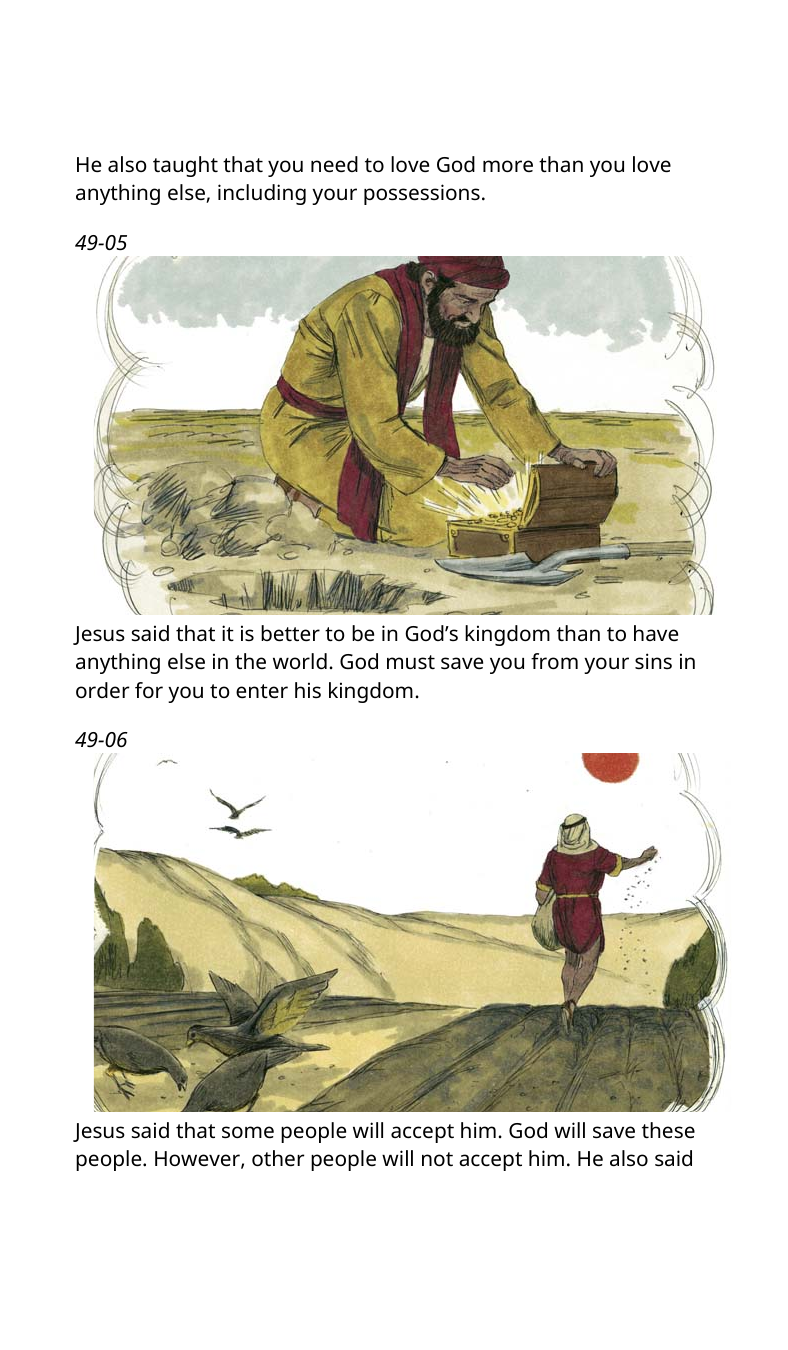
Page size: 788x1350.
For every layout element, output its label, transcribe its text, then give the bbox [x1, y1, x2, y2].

text He also taught that you need to love God more than you love anything else, including your possessions. [75, 150, 712, 207]
subtitle 49-05 [75, 228, 712, 256]
picture [93, 753, 732, 1112]
picture [93, 256, 732, 615]
subtitle 49-06 [75, 725, 712, 753]
text Jesus said that it is better to be in God’s kingdom than to have anything else in the world. God must save you from your sins in order for you to enter his kingdom. [75, 619, 712, 704]
